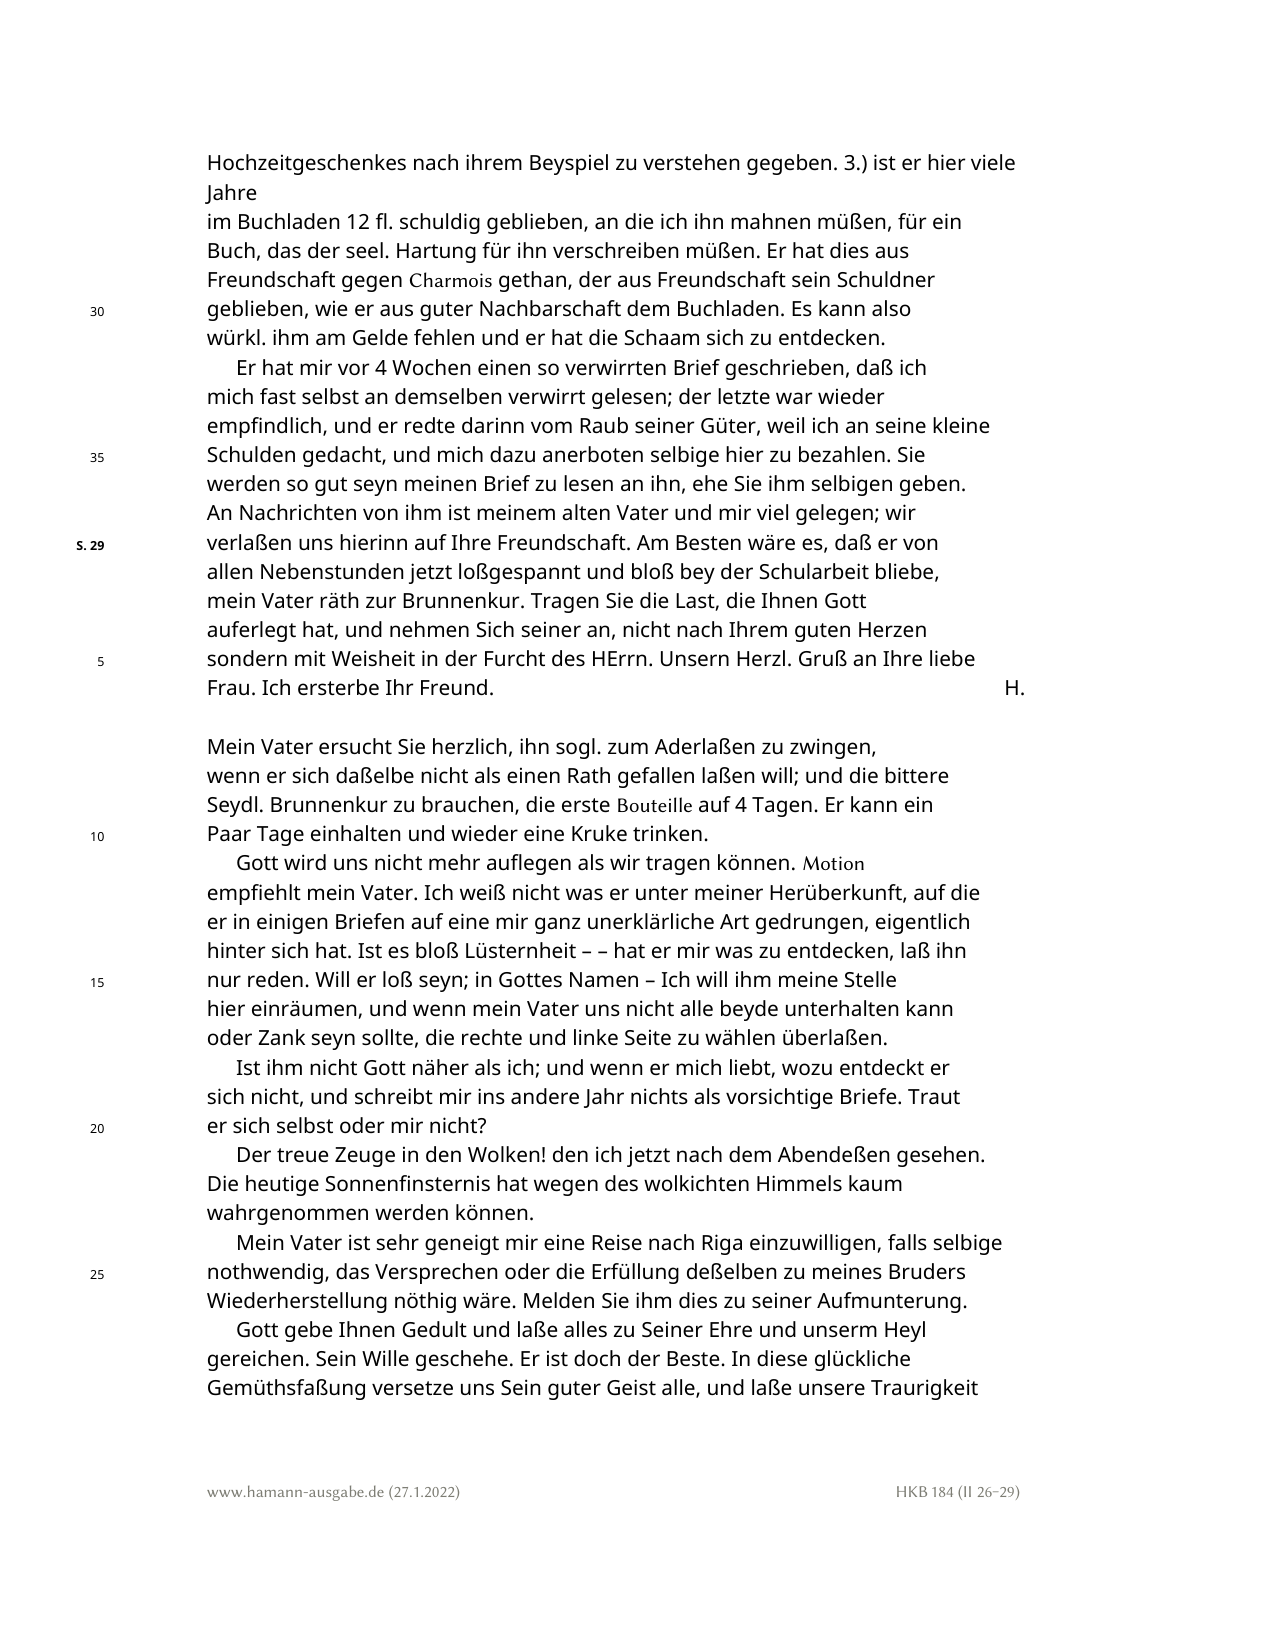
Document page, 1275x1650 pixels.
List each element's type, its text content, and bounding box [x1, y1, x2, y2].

text Seydl. Brunnenkur zu brauchen, die erste Bouteille auf 4 Tagen. Er kann ein [207, 789, 1025, 818]
text S. 29 [0, 527, 104, 556]
text 20 [0, 1110, 104, 1139]
text verlaßen uns hierinn auf Ihre Freundschaft. Am Besten wäre es, daß er von [207, 527, 1025, 556]
text allen Nebenstunden jetzt loßgespannt und bloß bey der Schularbeit bliebe, [207, 556, 1025, 585]
text 25 [0, 1256, 104, 1285]
text 10 [0, 818, 104, 847]
text hinter sich hat. Ist es bloß Lüsternheit – – hat er mir was zu entdecken, laß ihn [207, 935, 1025, 964]
text 5 [0, 643, 104, 672]
text Gott wird uns nicht mehr auflegen als wir tragen können. Motion [236, 847, 1025, 877]
text geblieben, wie er aus guter Nachbarschaft dem Buchladen. Es kann also [207, 293, 1025, 322]
text er in einigen Briefen auf eine mir ganz unerklärliche Art gedrungen, eigentlich [207, 906, 1025, 935]
text Schulden gedacht, und mich dazu anerboten selbige hier zu bezahlen. Sie [207, 439, 1025, 468]
text wahrgenommen werden können. [207, 1197, 1025, 1227]
text 15 [0, 964, 104, 993]
text mich fast selbst an demselben verwirrt gelesen; der letzte war wieder [207, 381, 1025, 410]
text oder Zank seyn sollte, die rechte und linke Seite zu wählen überlaßen. [207, 1022, 1025, 1052]
text gereichen. Sein Wille geschehe. Er ist doch der Beste. In diese glückliche [207, 1343, 1025, 1372]
text Buch, das der seel. Hartung für ihn verschreiben müßen. Er hat dies aus [207, 235, 1025, 264]
text Die heutige Sonnenfinsternis hat wegen des wolkichten Himmels kaum [207, 1168, 1025, 1197]
text auferlegt hat, und nehmen Sich seiner an, nicht nach Ihrem guten Herzen [207, 614, 1025, 643]
text Hochzeitgeschenkes nach ihrem Beyspiel zu verstehen gegeben. 3.) ist er hier viele Jahre [207, 147, 1025, 206]
text Der treue Zeuge in den Wolken! den ich jetzt nach dem Abendeßen gesehen. [236, 1139, 1025, 1168]
text Mein Vater ist sehr geneigt mir eine Reise nach Riga einzuwilligen, falls selbige [236, 1227, 1025, 1256]
text empfindlich, und er redte darinn vom Raub seiner Güter, weil ich an seine kleine [207, 410, 1025, 439]
text H. [1004, 672, 1025, 702]
text An Nachrichten von ihm ist meinem alten Vater und mir viel gelegen; wir [207, 497, 1025, 527]
text er sich selbst oder mir nicht? [207, 1110, 1025, 1139]
text Gemüthsfaßung versetze uns Sein guter Geist alle, und laße unsere Traurigkeit [207, 1372, 1025, 1402]
text Wiederherstellung nöthig wäre. Melden Sie ihm dies zu seiner Aufmunterung. [207, 1285, 1025, 1314]
text Paar Tage einhalten und wieder eine Kruke trinken. [207, 818, 1025, 847]
text nothwendig, das Versprechen oder die Erfüllung deßelben zu meines Bruders [207, 1256, 1025, 1285]
text hier einräumen, und wenn mein Vater uns nicht alle beyde unterhalten kann [207, 993, 1025, 1022]
text würkl. ihm am Gelde fehlen und er hat die Schaam sich zu entdecken. [207, 322, 1025, 352]
text Er hat mir vor 4 Wochen einen so verwirrten Brief geschrieben, daß ich [236, 352, 1025, 381]
text 30 [0, 293, 104, 322]
text wenn er sich daßelbe nicht als einen Rath gefallen laßen will; und die bittere [207, 760, 1025, 789]
text Mein Vater ersucht Sie herzlich, ihn sogl. zum Aderlaßen zu zwingen, [207, 731, 1025, 760]
text sich nicht, und schreibt mir ins andere Jahr nichts als vorsichtige Briefe. Traut [207, 1081, 1025, 1110]
text sondern mit Weisheit in der Furcht des HErrn. Unsern Herzl. Gruß an Ihre liebe [207, 643, 1025, 672]
text im Buchladen 12 fl. schuldig geblieben, an die ich ihn mahnen müßen, für ein [207, 206, 1025, 235]
text Frau. Ich ersterbe Ihr Freund. [207, 672, 1004, 702]
text empfiehlt mein Vater. Ich weiß nicht was er unter meiner Herüberkunft, auf die [207, 877, 1025, 906]
text werden so gut seyn meinen Brief zu lesen an ihn, ehe Sie ihm selbigen geben. [207, 468, 1025, 497]
text mein Vater räth zur Brunnenkur. Tragen Sie die Last, die Ihnen Gott [207, 585, 1025, 614]
text 35 [0, 439, 104, 468]
text Gott gebe Ihnen Gedult und laße alles zu Seiner Ehre und unserm Heyl [236, 1314, 1025, 1343]
text Ist ihm nicht Gott näher als ich; und wenn er mich liebt, wozu entdeckt er [236, 1052, 1025, 1081]
text Freundschaft gegen Charmois gethan, der aus Freundschaft sein Schuldner [207, 264, 1025, 293]
text nur reden. Will er loß seyn; in Gottes Namen – Ich will ihm meine Stelle [207, 964, 1025, 993]
